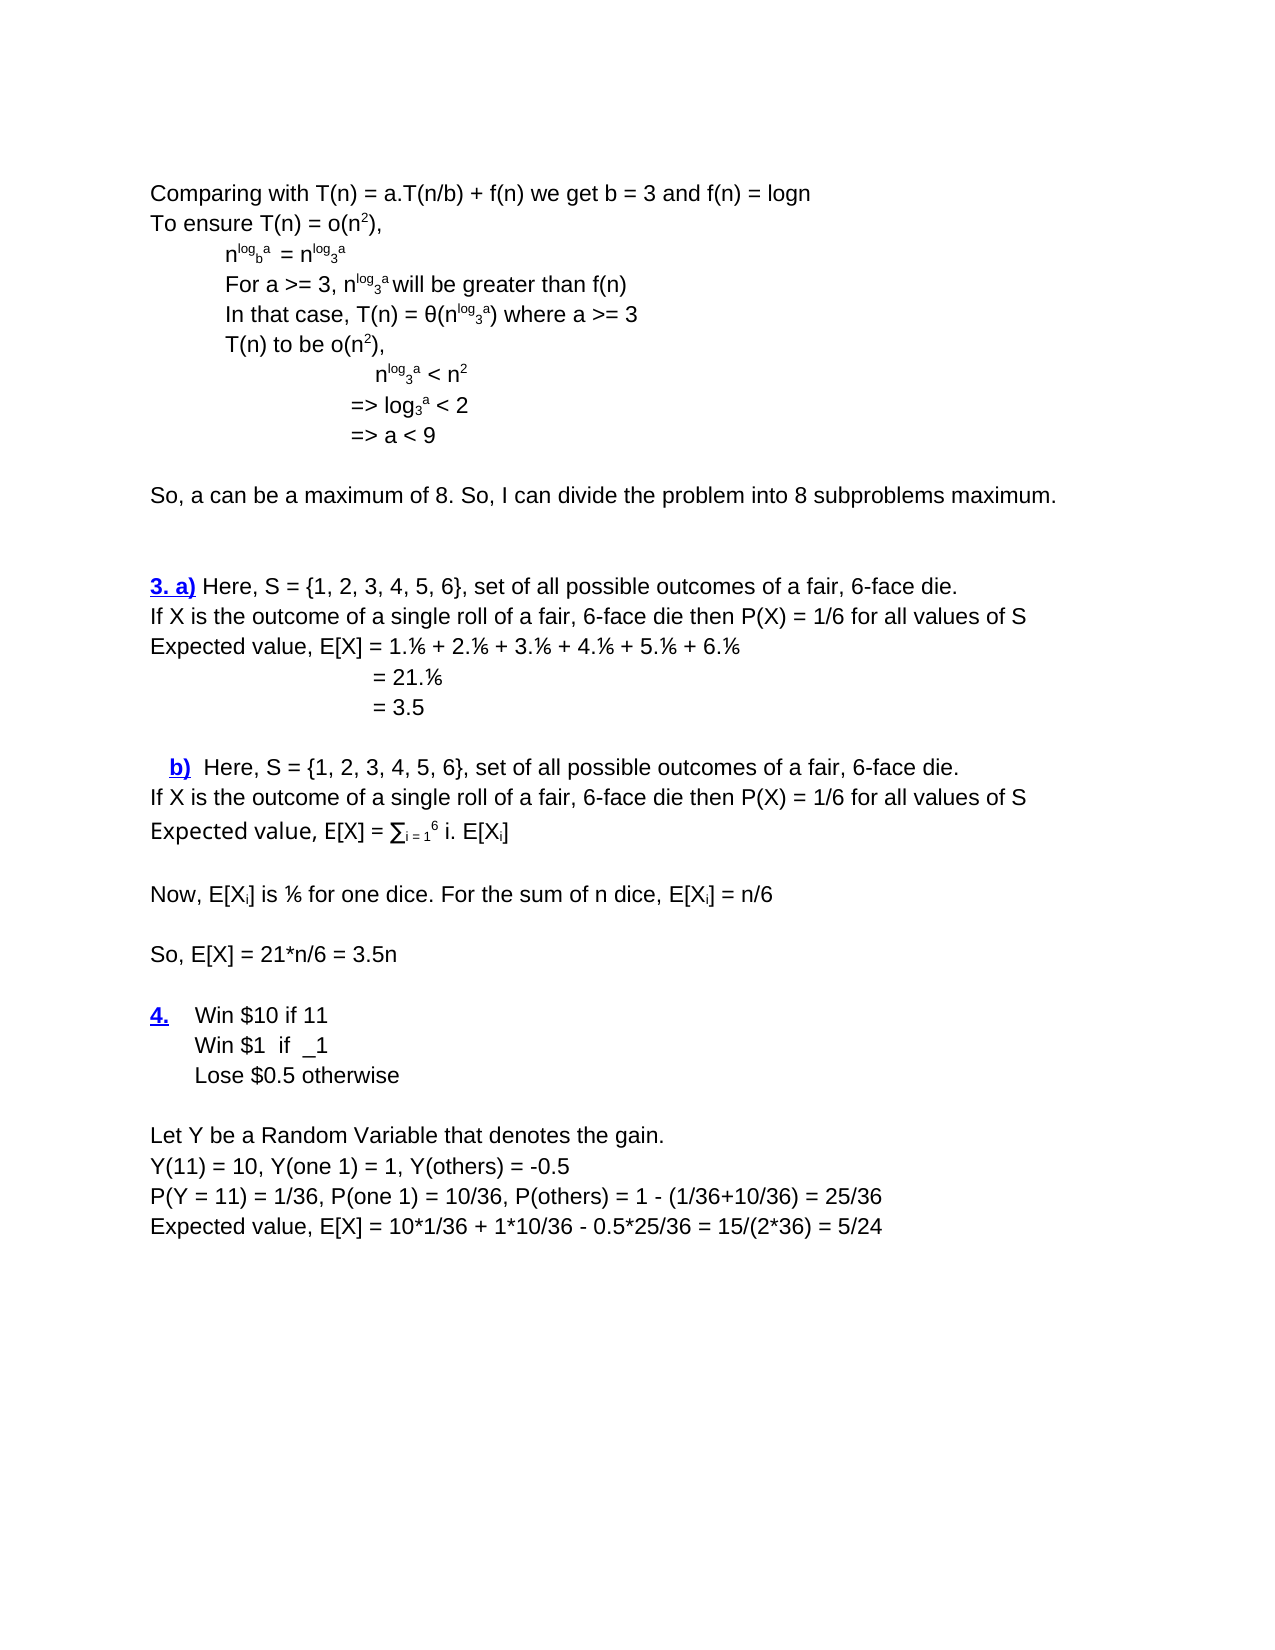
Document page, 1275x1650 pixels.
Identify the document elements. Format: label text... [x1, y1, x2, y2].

text For a >= 3, nlog3a will be greater than f(n) [150, 271, 1125, 297]
text So, a can be a maximum of 8. So, I can divide the problem into 8 subproblems maximum. [150, 482, 1125, 509]
text nlogba = nlog3a [150, 241, 1125, 267]
text If X is the outcome of a single roll of a fair, 6-face die then P(X) = 1/6 for all values of S [150, 784, 1125, 811]
text T(n) to be o(n2), [150, 331, 1125, 358]
text = 3.5 [150, 694, 1125, 720]
text Expected value, E[X] = ∑i = 16 i. E[Xi] [150, 814, 1125, 846]
text Win $1 if _1 [150, 1032, 1125, 1058]
text 3. a) Here, S = {1, 2, 3, 4, 5, 6}, set of all possible outcomes of a fair, 6-face die. [150, 573, 1125, 599]
text => a < 9 [300, 422, 1125, 448]
text To ensure T(n) = o(n2), [150, 210, 1125, 237]
text So, E[X] = 21*n/6 = 3.5n [150, 941, 1125, 967]
text b) Here, S = {1, 2, 3, 4, 5, 6}, set of all possible outcomes of a fair, 6-face die. [150, 754, 1125, 781]
text Expected value, E[X] = 1.⅙ + 2.⅙ + 3.⅙ + 4.⅙ + 5.⅙ + 6.⅙ [150, 633, 1125, 660]
text = 21.⅙ [150, 663, 1125, 690]
text Expected value, E[X] = 10*1/36 + 1*10/36 - 0.5*25/36 = 15/(2*36) = 5/24 [150, 1213, 1125, 1239]
text P(Y = 11) = 1/36, P(one 1) = 10/36, P(others) = 1 - (1/36+10/36) = 25/36 [150, 1183, 1125, 1209]
text Y(11) = 10, Y(one 1) = 1, Y(others) = -0.5 [150, 1153, 1125, 1179]
text => log3a < 2 [300, 392, 1125, 418]
text In that case, T(n) = θ(nlog3a) where a >= 3 [150, 301, 1125, 327]
text Let Y be a Random Variable that denotes the gain. [150, 1122, 1125, 1149]
text Comparing with T(n) = a.T(n/b) + f(n) we get b = 3 and f(n) = logn [150, 180, 1125, 207]
text Now, E[Xi] is ⅙ for one dice. For the sum of n dice, E[Xi] = n/6 [150, 881, 1125, 907]
text If X is the outcome of a single roll of a fair, 6-face die then P(X) = 1/6 for all values of S [150, 603, 1125, 629]
text Lose $0.5 otherwise [150, 1062, 1125, 1088]
text nlog3a < n2 [300, 361, 1125, 388]
text 4. Win $10 if 11 [150, 1002, 1125, 1028]
